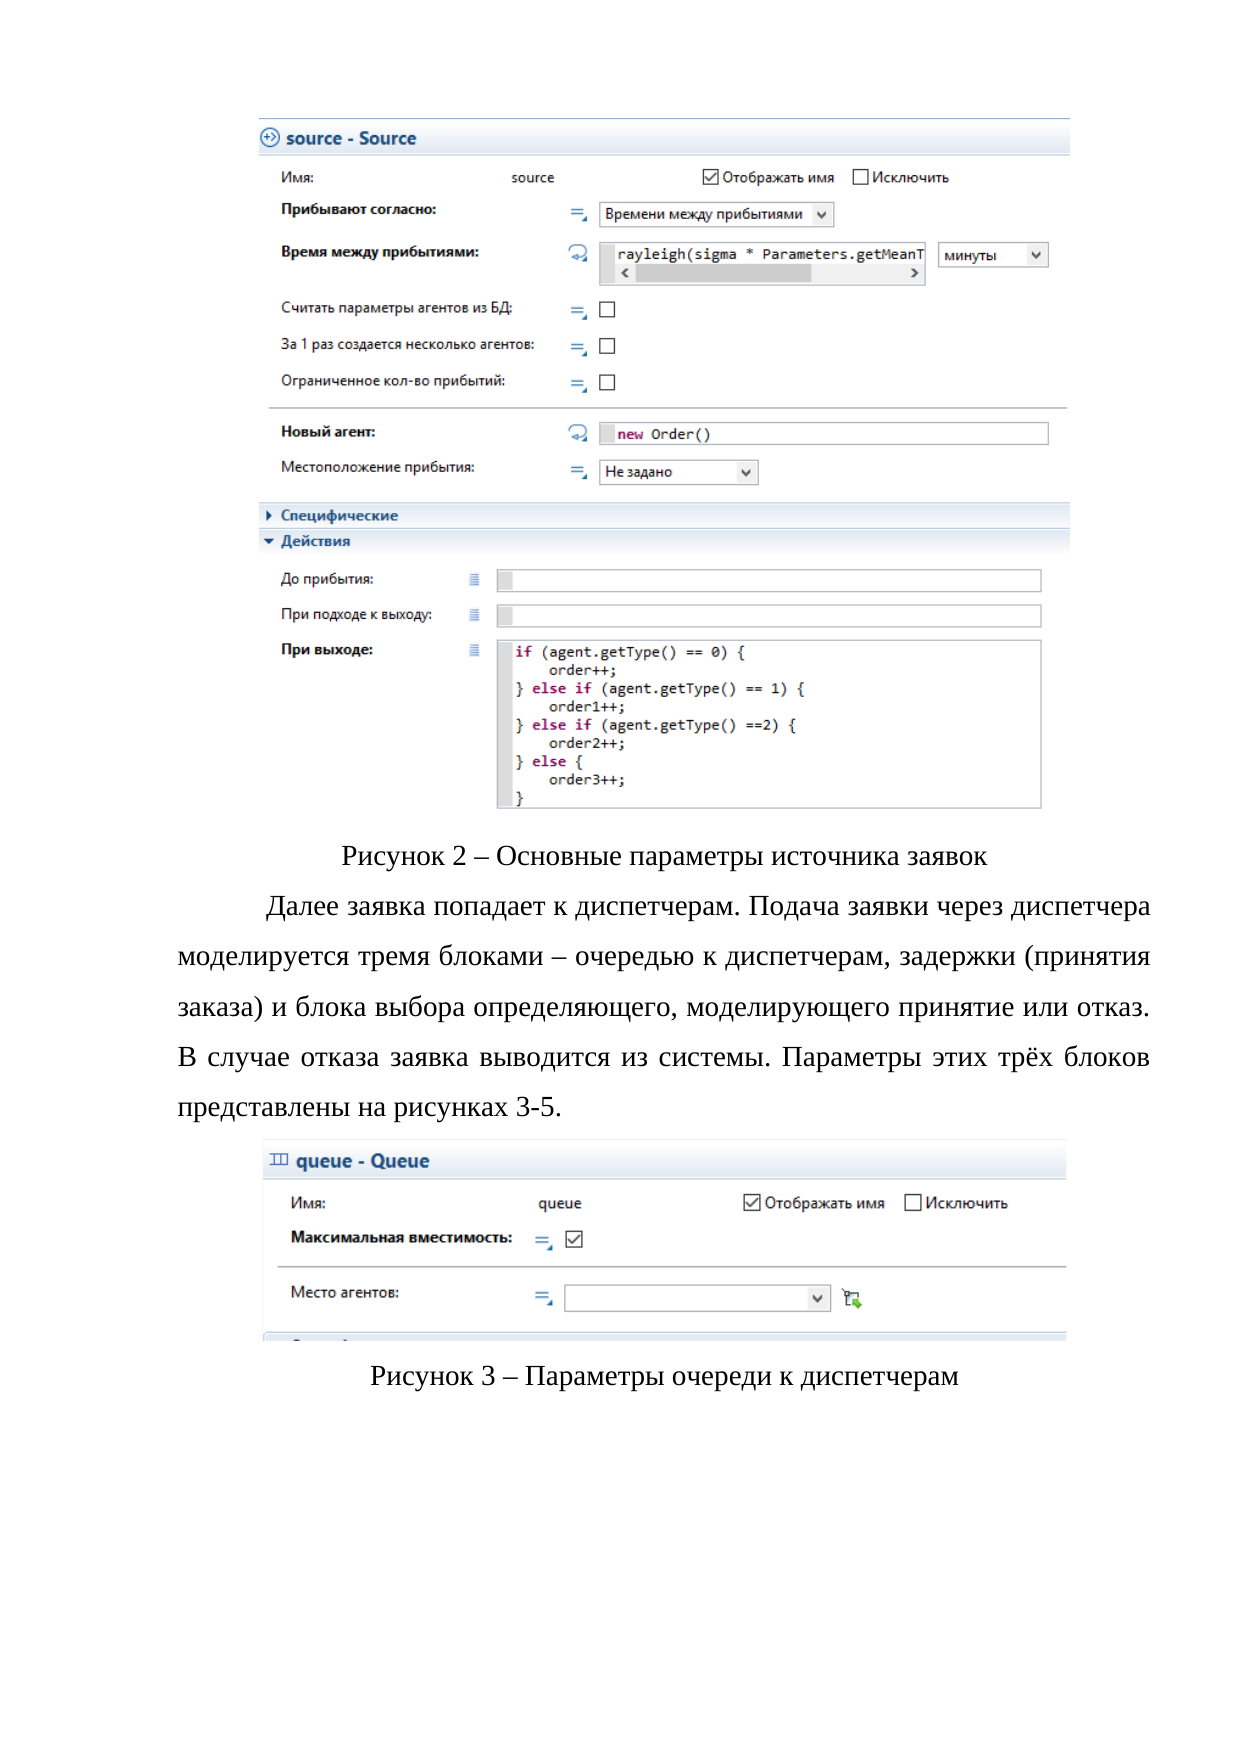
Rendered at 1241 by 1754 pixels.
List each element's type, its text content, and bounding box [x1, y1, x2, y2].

picture [258, 118, 1070, 821]
text Рисунок 3 – Параметры очереди к диспетчерам [177, 1358, 1152, 1391]
picture [262, 1139, 1067, 1341]
text Далее заявка попадает к диспетчерам. Подача заявки через диспетчера моделируется тремя блоками – очередью к диспетчерам, задержки (принятия заказа) и блока выбора определяющего, моделирующего принятие или отказ. В случае отказа заявка выводится из системы. Параметры этих трёх блоков представлены на рисунках 3-5. [177, 888, 1152, 1123]
text Рисунок 2 – Основные параметры источника заявок [177, 838, 1152, 871]
